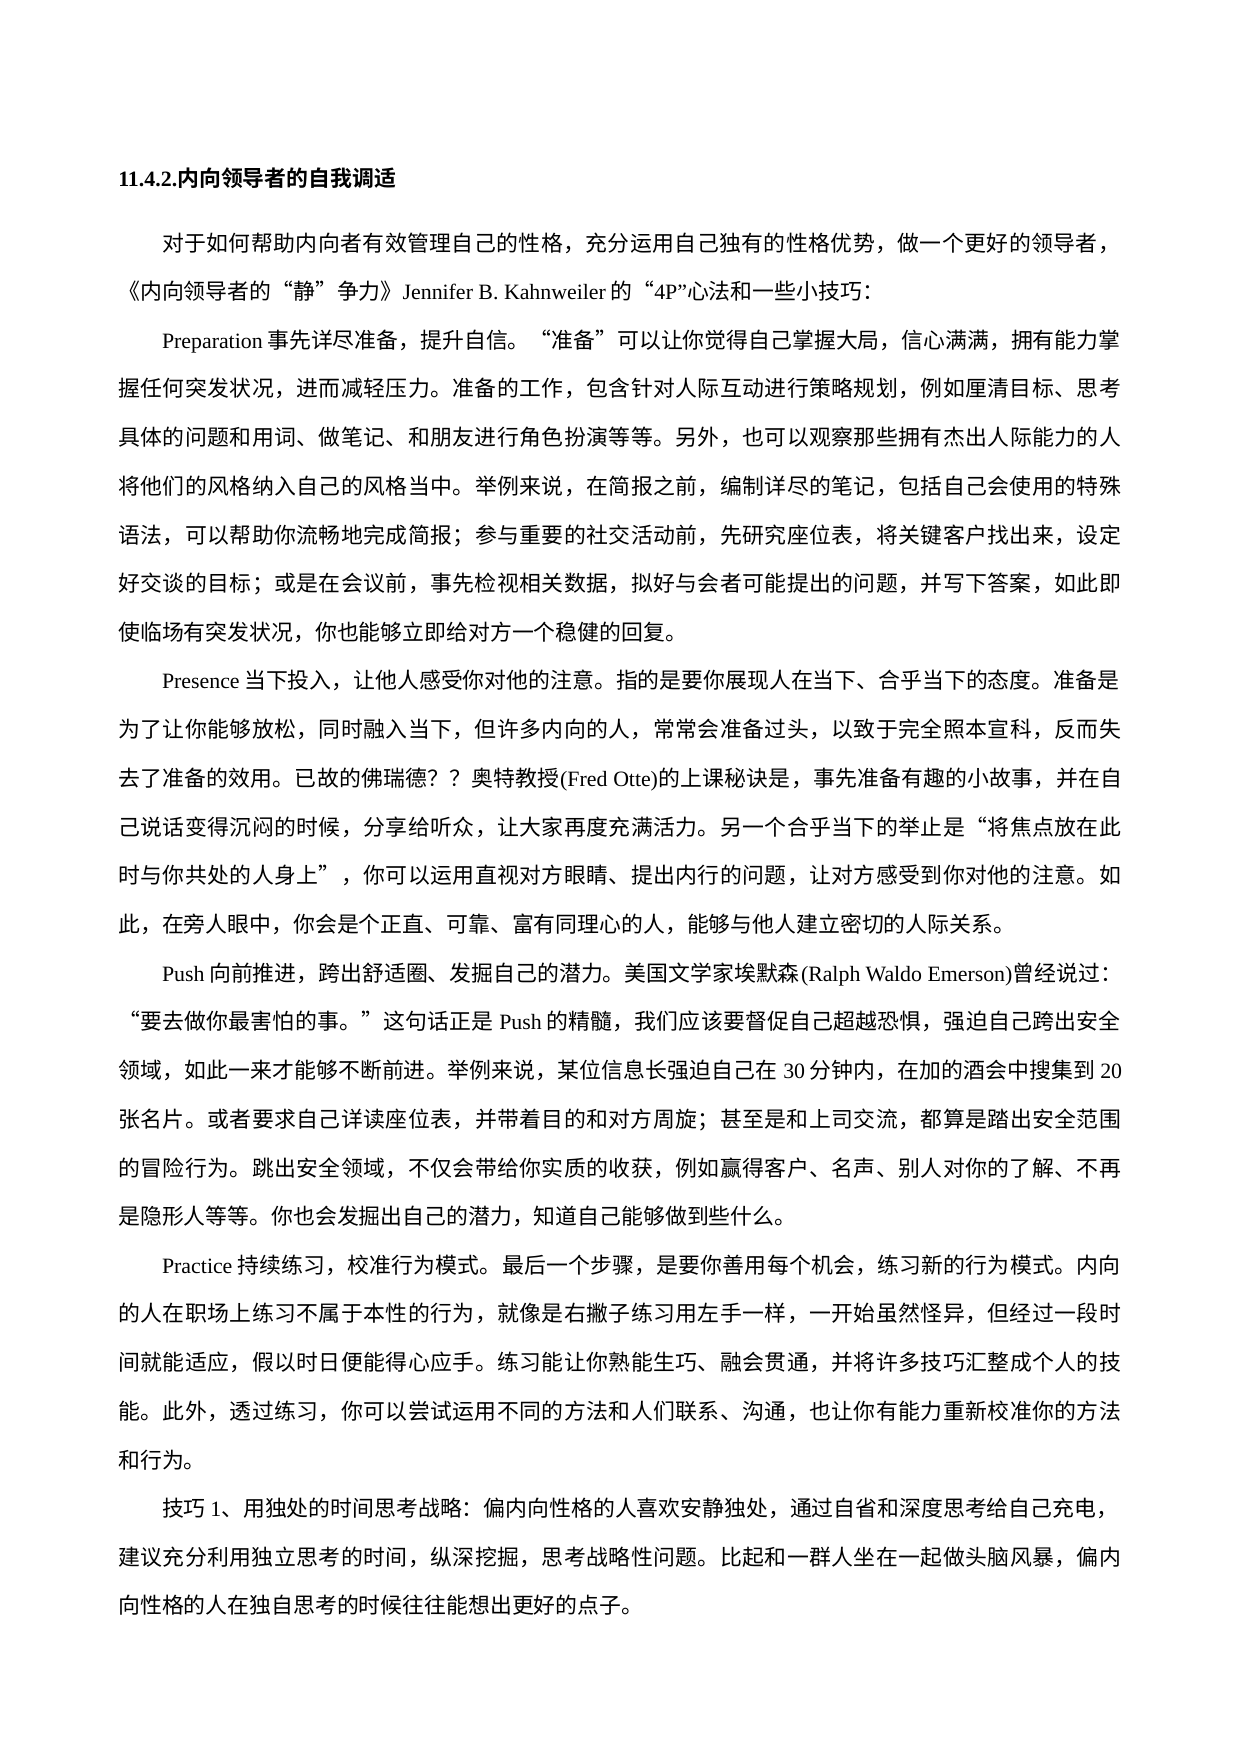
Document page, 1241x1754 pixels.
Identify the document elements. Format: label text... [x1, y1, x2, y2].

text Push向前推进，跨出舒适圈、发掘自己的潜力。美国文学家埃默森(Ralph Waldo Emerson)曾经说过：“要去做你最害怕的事。”这句话正是Push的精髓，我们应该要督促自己超越恐惧，强迫自己跨出安全领域，如此一来才能够不断前进。举例来说，某位信息长强迫自己在30分钟内，在加的酒会中搜集到20张名片。或者要求自己详读座位表，并带着目的和对方周旋；甚至是和上司交流，都算是踏出安全范围的冒险行为。跳出安全领域，不仅会带给你实质的收获，例如赢得客户、名声、别人对你的了解、不再是隐形人等等。你也会发掘出自己的潜力，知道自己能够做到些什么。 [118, 955, 1122, 1231]
subtitle 内向领导者的自我调适 [118, 161, 1122, 193]
text 对于如何帮助内向者有效管理自己的性格，充分运用自己独有的性格优势，做一个更好的领导者，《内向领导者的“静”争力》Jennifer B. Kahnweiler的“4P”心法和一些小技巧： [118, 225, 1122, 306]
text Practice持续练习，校准行为模式。最后一个步骤，是要你善用每个机会，练习新的行为模式。内向的人在职场上练习不属于本性的行为，就像是右撇子练习用左手一样，一开始虽然怪异，但经过一段时间就能适应，假以时日便能得心应手。练习能让你熟能生巧、融会贯通，并将许多技巧汇整成个人的技能。此外，透过练习，你可以尝试运用不同的方法和人们联系、沟通，也让你有能力重新校准你的方法和行为。 [118, 1247, 1122, 1475]
text 技巧1、用独处的时间思考战略：偏内向性格的人喜欢安静独处，通过自省和深度思考给自己充电，建议充分利用独立思考的时间，纵深挖掘，思考战略性问题。比起和一群人坐在一起做头脑风暴，偏内向性格的人在独自思考的时候往往能想出更好的点子。 [118, 1491, 1122, 1621]
text Preparation事先详尽准备，提升自信。“准备”可以让你觉得自己掌握大局，信心满满，拥有能力掌握任何突发状况，进而减轻压力。准备的工作，包含针对人际互动进行策略规划，例如厘清目标、思考具体的问题和用词、做笔记、和朋友进行角色扮演等等。另外，也可以观察那些拥有杰出人际能力的人，将他们的风格纳入自己的风格当中。举例来说，在简报之前，编制详尽的笔记，包括自己会使用的特殊语法，可以帮助你流畅地完成简报；参与重要的社交活动前，先研究座位表，将关键客户找出来，设定好交谈的目标；或是在会议前，事先检视相关数据，拟好与会者可能提出的问题，并写下答案，如此即使临场有突发状况，你也能够立即给对方一个稳健的回复。 [118, 322, 1122, 647]
text Presence当下投入，让他人感受你对他的注意。指的是要你展现人在当下、合乎当下的态度。准备是为了让你能够放松，同时融入当下，但许多内向的人，常常会准备过头，以致于完全照本宣科，反而失去了准备的效用。已故的佛瑞德？？奥特教授(Fred Otte)的上课秘诀是，事先准备有趣的小故事，并在自己说话变得沉闷的时候，分享给听众，让大家再度充满活力。另一个合乎当下的举止是“将焦点放在此时与你共处的人身上”，你可以运用直视对方眼睛、提出内行的问题，让对方感受到你对他的注意。如此，在旁人眼中，你会是个正直、可靠、富有同理心的人，能够与他人建立密切的人际关系。 [118, 663, 1122, 939]
